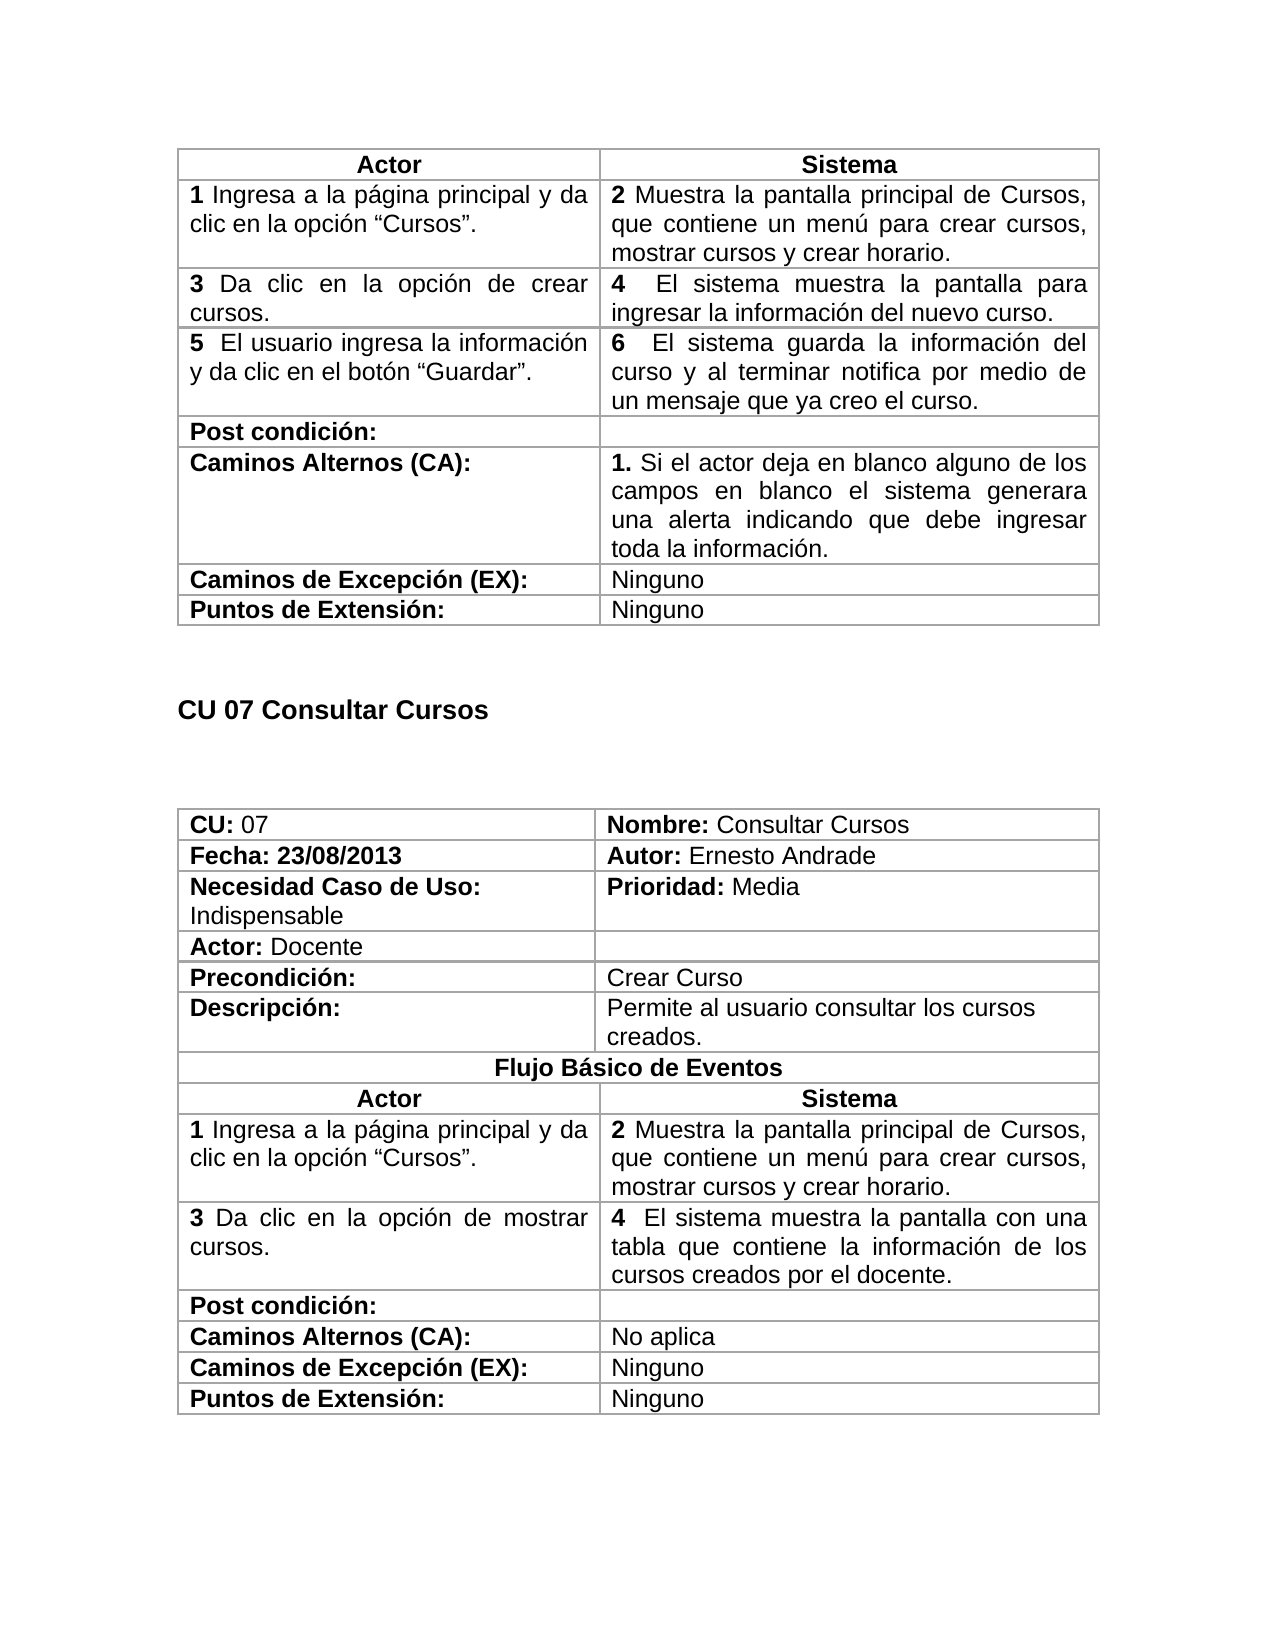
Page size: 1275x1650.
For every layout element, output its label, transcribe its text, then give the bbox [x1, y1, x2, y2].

table_cell No aplica [601, 1322, 1098, 1351]
table_cell Necesidad Caso de Uso: Indispensable [179, 872, 594, 929]
table_cell 1 Ingresa a la página principal y da clic en la opción “Cursos”. [179, 181, 599, 267]
table_cell Caminos Alternos (CA): [179, 448, 599, 563]
table_cell [596, 932, 1098, 960]
table_cell 5 El usuario ingresa la información y da clic en el botón “Guardar”. [179, 329, 599, 415]
table_cell Fecha: 23/08/2013 [179, 841, 594, 870]
subtitle CU 07 Consultar Cursos [177, 694, 1098, 725]
table_cell Caminos Alternos (CA): [179, 1322, 599, 1351]
table_cell Ninguno [601, 596, 1098, 624]
table_cell Permite al usuario consultar los cursos creados. [596, 993, 1098, 1051]
table_cell Post condición: [179, 1291, 599, 1320]
table_cell Autor: Ernesto Andrade [596, 841, 1098, 870]
table_cell Puntos de Extensión: [179, 1384, 599, 1412]
table_cell 4 El sistema muestra la pantalla con una tabla que contiene la información de los cursos creados por el docente. [601, 1203, 1098, 1289]
table_cell Flujo Básico de Eventos [179, 1053, 1098, 1082]
table_cell Post condición: [179, 417, 599, 446]
table_header Nombre: Consultar Cursos [596, 810, 1098, 839]
table_cell Descripción: [179, 993, 594, 1051]
table_cell Actor: Docente [179, 932, 594, 960]
table_header CU: 07 [179, 810, 594, 839]
table_cell Sistema [601, 1084, 1098, 1112]
table_cell Ninguno [601, 1353, 1098, 1382]
table_cell Ninguno [601, 1384, 1098, 1412]
table_cell 4 El sistema muestra la pantalla para ingresar la información del nuevo curso. [601, 269, 1098, 326]
table_cell Prioridad: Media [596, 872, 1098, 929]
table_cell Actor [179, 1084, 599, 1112]
table_cell Actor [179, 150, 599, 178]
table_cell 1 Ingresa a la página principal y da clic en la opción “Cursos”. [179, 1115, 599, 1201]
table_cell 6 El sistema guarda la información del curso y al terminar notifica por medio de un mensaje que ya creo el curso. [601, 329, 1098, 415]
table_cell Puntos de Extensión: [179, 596, 599, 624]
table_cell Precondición: [179, 963, 594, 991]
table_cell Caminos de Excepción (EX): [179, 1353, 599, 1382]
table_cell Ninguno [601, 565, 1098, 593]
table_cell 3 Da clic en la opción de crear cursos. [179, 269, 599, 326]
table_cell Sistema [601, 150, 1098, 178]
table_cell 1. Si el actor deja en blanco alguno de los campos en blanco el sistema generara una alerta indicando que debe ingresar toda la información. [601, 448, 1098, 563]
table_cell Crear Curso [596, 963, 1098, 991]
table_cell 2 Muestra la pantalla principal de Cursos, que contiene un menú para crear cursos, mostrar cursos y crear horario. [601, 181, 1098, 267]
table_cell 2 Muestra la pantalla principal de Cursos, que contiene un menú para crear cursos, mostrar cursos y crear horario. [601, 1115, 1098, 1201]
table_cell [601, 1291, 1098, 1320]
table_cell 3 Da clic en la opción de mostrar cursos. [179, 1203, 599, 1289]
table_cell Caminos de Excepción (EX): [179, 565, 599, 593]
table_cell [601, 417, 1098, 446]
